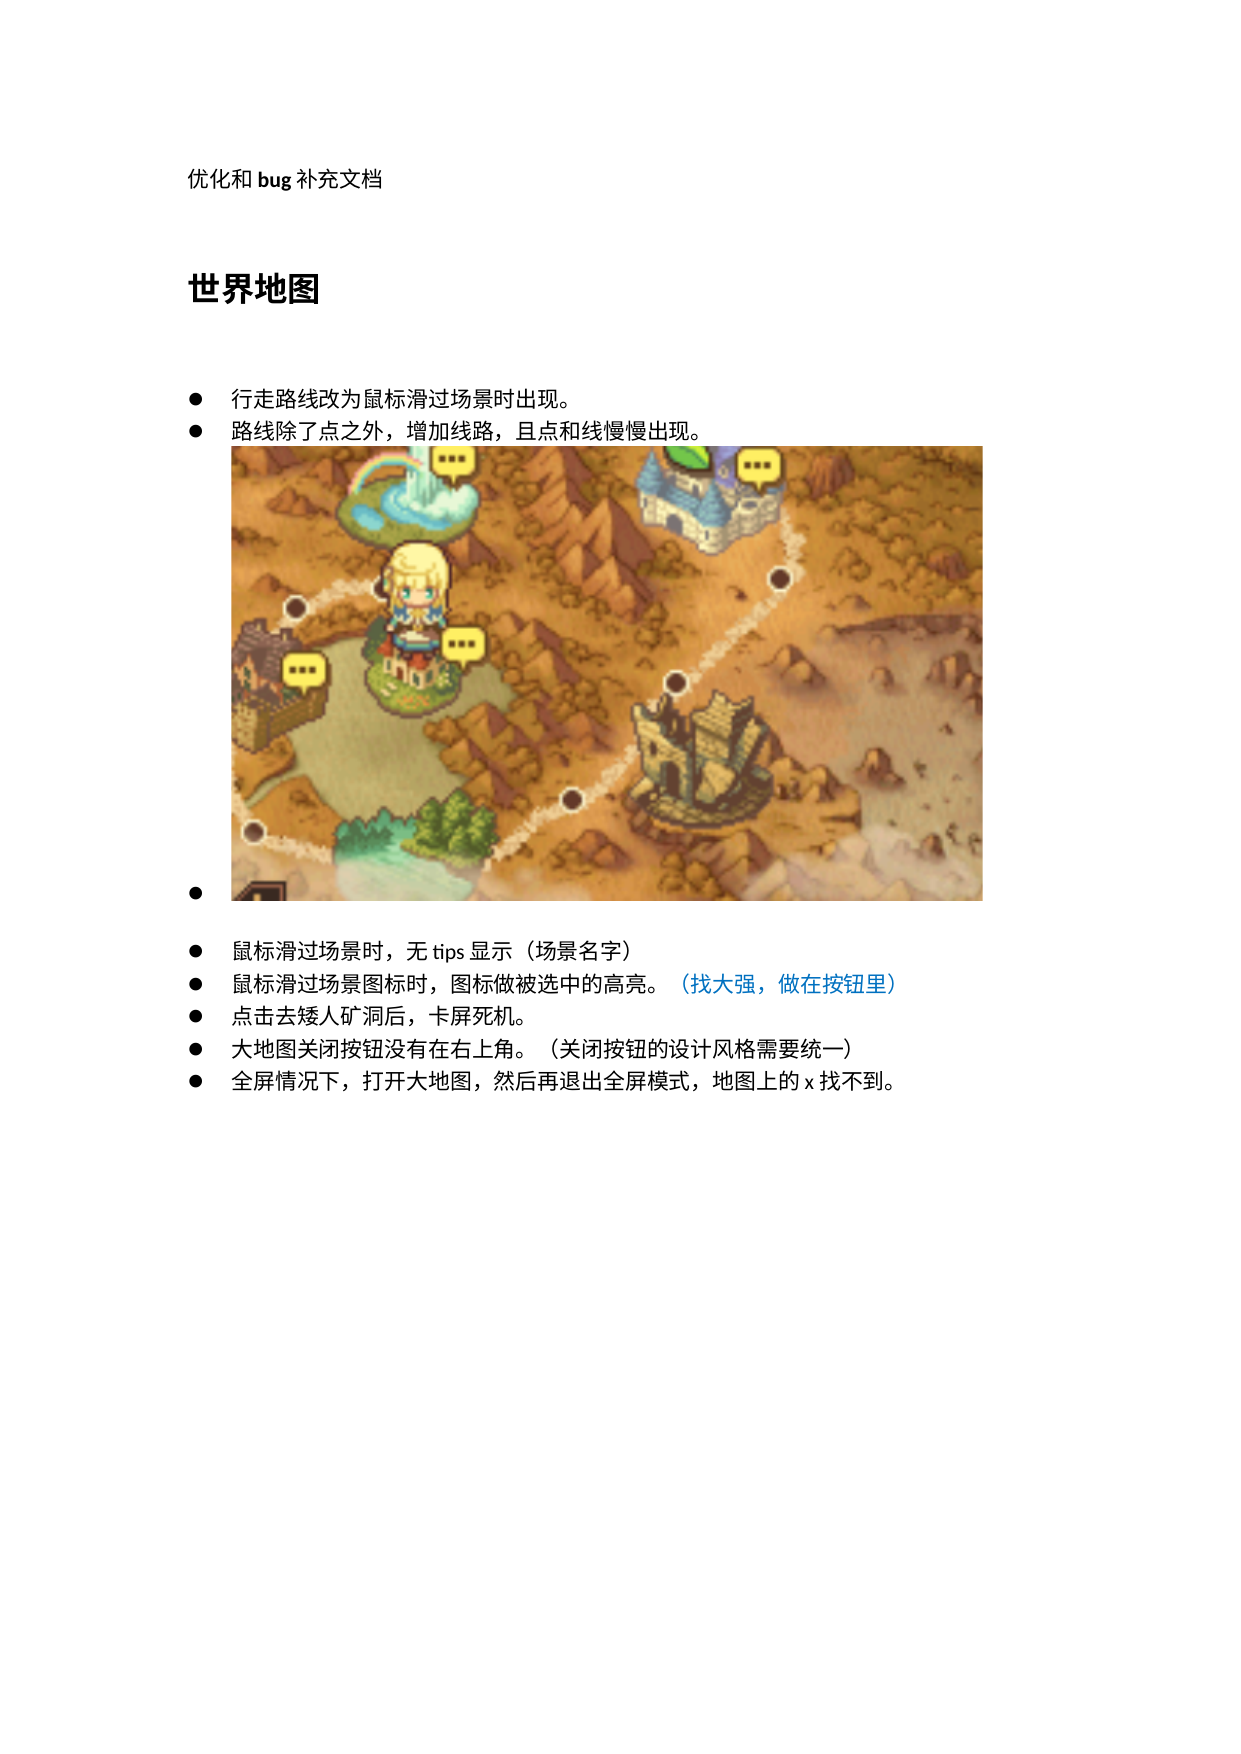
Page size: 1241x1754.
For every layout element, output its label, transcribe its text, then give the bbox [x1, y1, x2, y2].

text 优化和bug补充文档 [187, 162, 1053, 194]
list 鼠标滑过场景时，无tips显示（场景名字） [187, 934, 1053, 966]
list 全屏情况下，打开大地图，然后再退出全屏模式，地图上的x 找不到。 [187, 1064, 1053, 1096]
subtitle 世界地图 [187, 254, 1053, 319]
picture [231, 446, 983, 901]
list 点击去矮人矿洞后，卡屏死机。 [187, 999, 1053, 1031]
list 大地图关闭按钮没有在右上角。（关闭按钮的设计风格需要统一） [187, 1031, 1053, 1064]
list 鼠标滑过场景图标时，图标做被选中的高亮。（找大强，做在按钮里） [187, 966, 1053, 999]
list 路线除了点之外，增加线路，且点和线慢慢出现。 [187, 414, 1053, 446]
list 行走路线改为鼠标滑过场景时出现。 [187, 381, 1053, 414]
